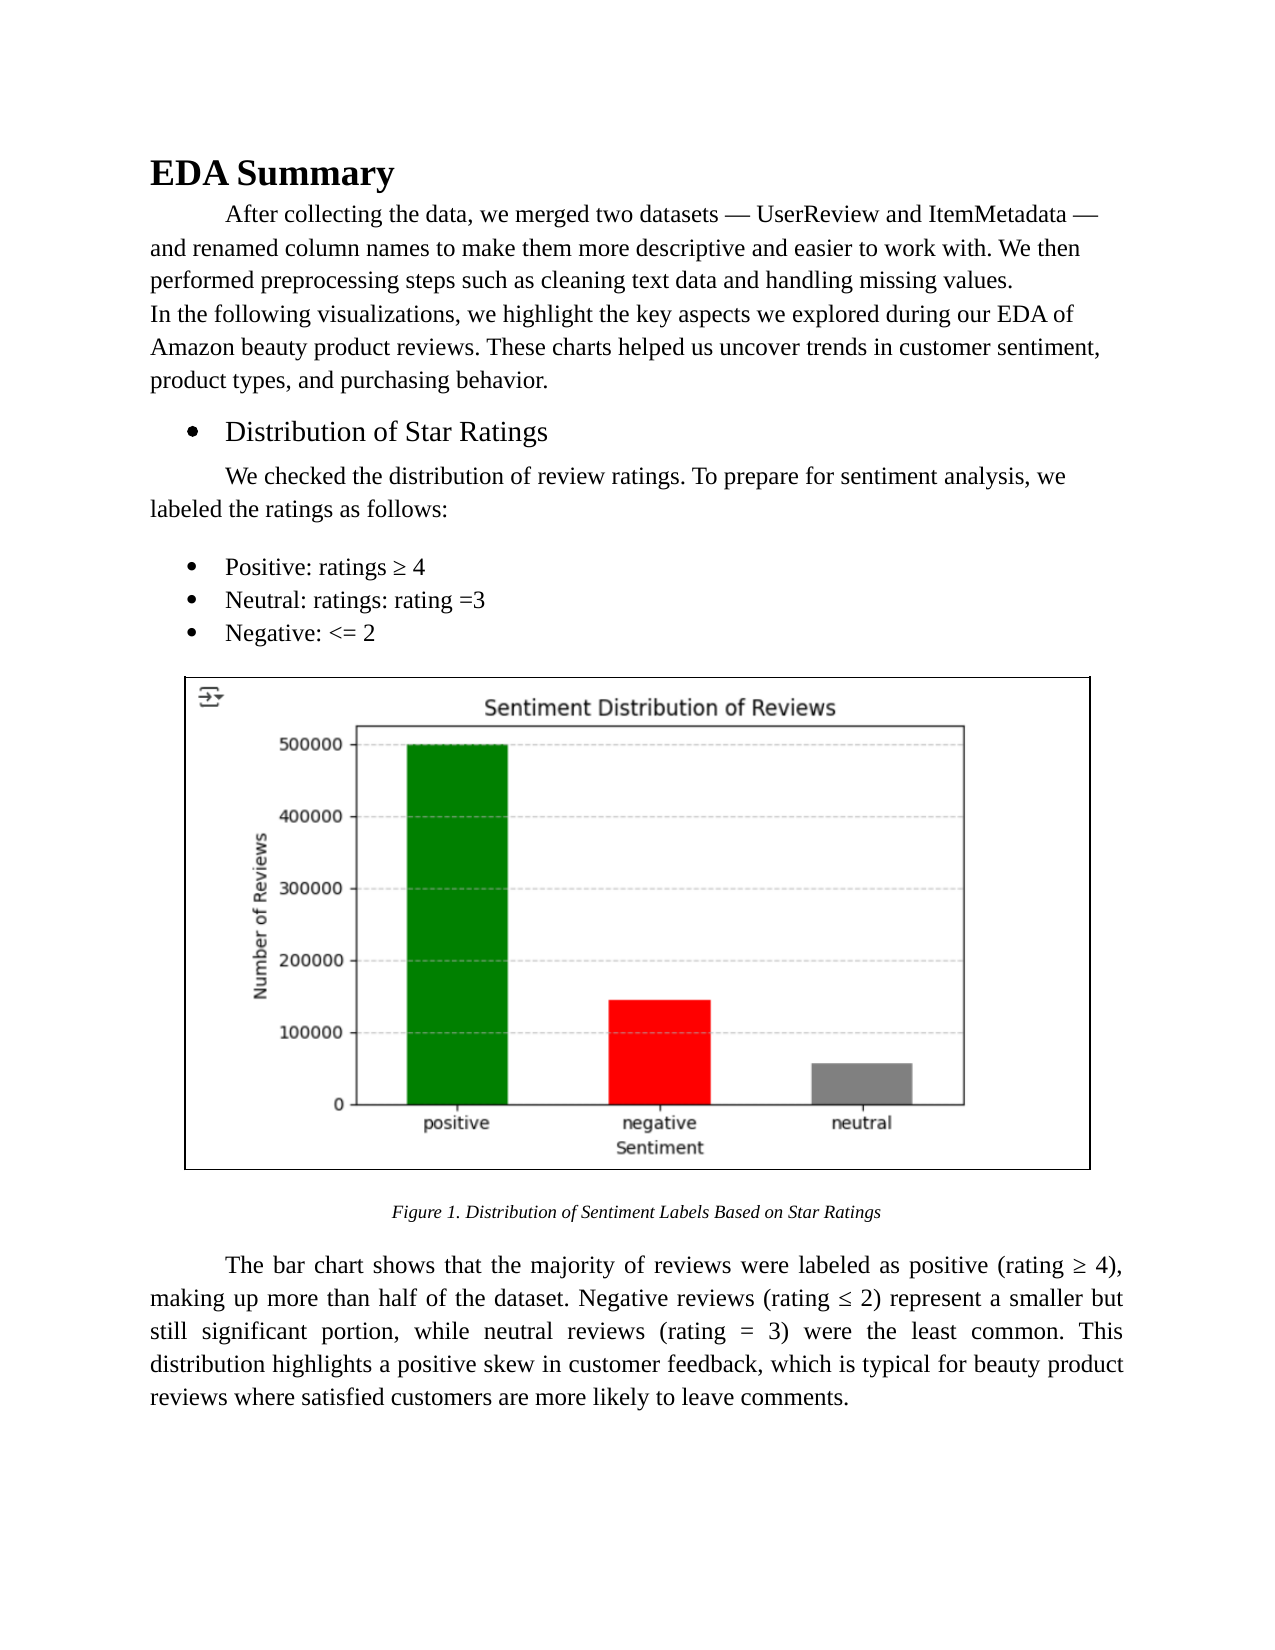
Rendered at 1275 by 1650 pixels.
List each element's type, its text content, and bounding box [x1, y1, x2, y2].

text Figure 1. Distribution of Sentiment Labels Based on Star Ratings [150, 1201, 1125, 1222]
subtitle After collecting the data, we merged two datasets — UserReview and ItemMetadata — and renamed column names to make them more descriptive and easier to work with. We then performed preprocessing steps such as cleaning text data and handling missing values. [150, 199, 1125, 294]
subtitle EDA Summary [150, 150, 1125, 193]
text The bar chart shows that the majority of reviews were labeled as positive (rating ≥ 4), making up more than half of the dataset. Negative reviews (rating ≤ 2) represent a smaller but still significant portion, while neutral reviews (rating = 3) were the least common. This distribution highlights a positive skew in customer feedback, which is typical for beauty product reviews where satisfied customers are more likely to leave comments. [150, 1250, 1125, 1411]
list Negative: <= 2 [187, 618, 1125, 647]
list Positive: ratings ≥ 4 [187, 552, 1125, 581]
list Neutral: ratings: rating =3 [187, 585, 1125, 614]
text In the following visualizations, we highlight the key aspects we explored during our EDA of Amazon beauty product reviews. These charts helped us uncover trends in customer sentiment, product types, and purchasing behavior. [150, 299, 1125, 393]
text We checked the distribution of review ratings. To prepare for sentiment analysis, we labeled the ratings as follows: [150, 461, 1125, 523]
subtitle Distribution of Star Ratings [187, 414, 1125, 448]
